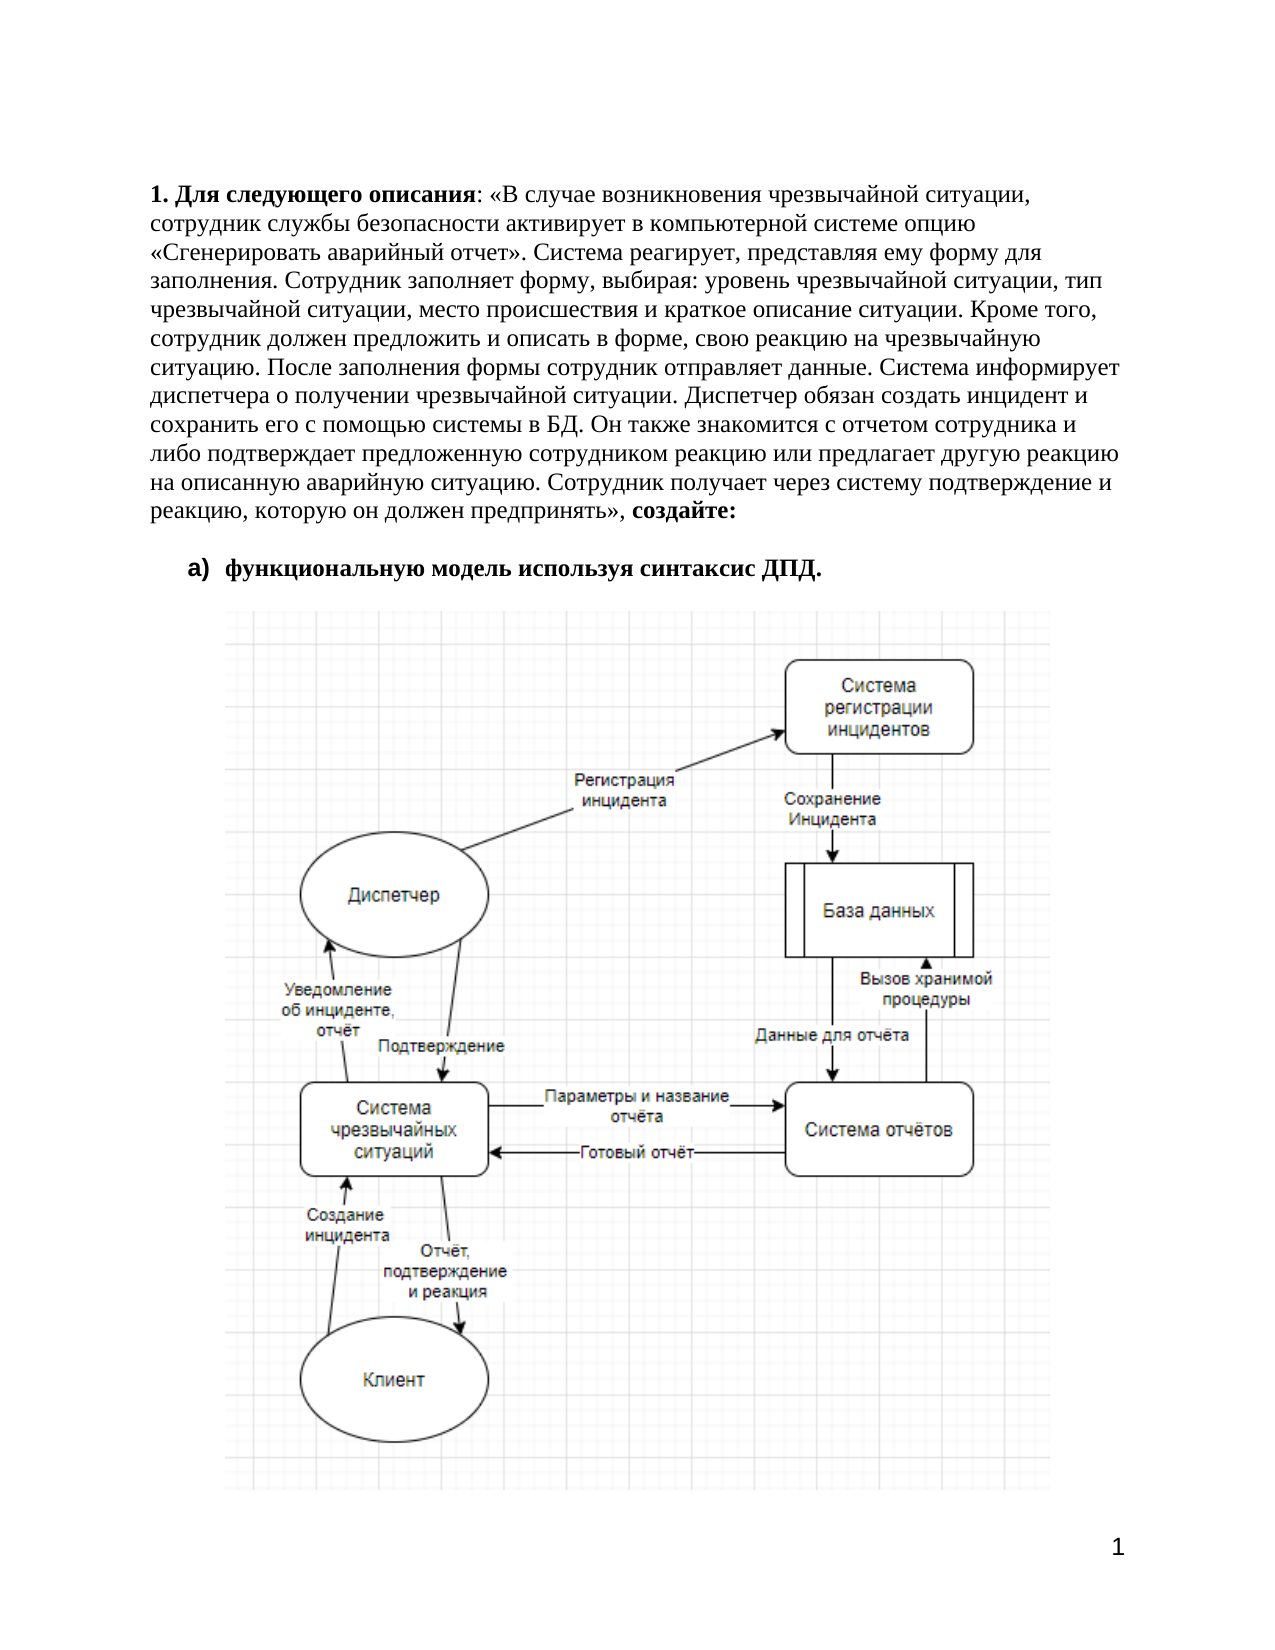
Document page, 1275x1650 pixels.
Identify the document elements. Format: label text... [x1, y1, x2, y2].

text 1. Для следующего описания: «В случае возникновения чрезвычайной ситуации, сотрудник службы безопасности активирует в компьютерной системе опцию «Сгенерировать аварийный отчет». Система реагирует, представляя ему форму для заполнения. Сотрудник заполняет форму, выбирая: уровень чрезвычайной ситуации, тип чрезвычайной ситуации, место происшествия и краткое описание ситуации. Кроме того, сотрудник должен предложить и описать в форме, свою реакцию на чрезвычайную ситуацию. После заполнения формы сотрудник отправляет данные. Система информирует диспетчера о получении чрезвычайной ситуации. Диспетчер обязан создать инцидент и сохранить его с помощью системы в БД. Он также знакомится с отчетом сотрудника и либо подтверждает предложенную сотрудником реакцию или предлагает другую реакцию на описанную аварийную ситуацию. Сотрудник получает через систему подтверждение и реакцию, которую он должен предпринять», создайте: [150, 179, 1125, 524]
list функциональную модель используя синтаксис ДПД. [187, 553, 1125, 582]
picture [225, 611, 1050, 1490]
